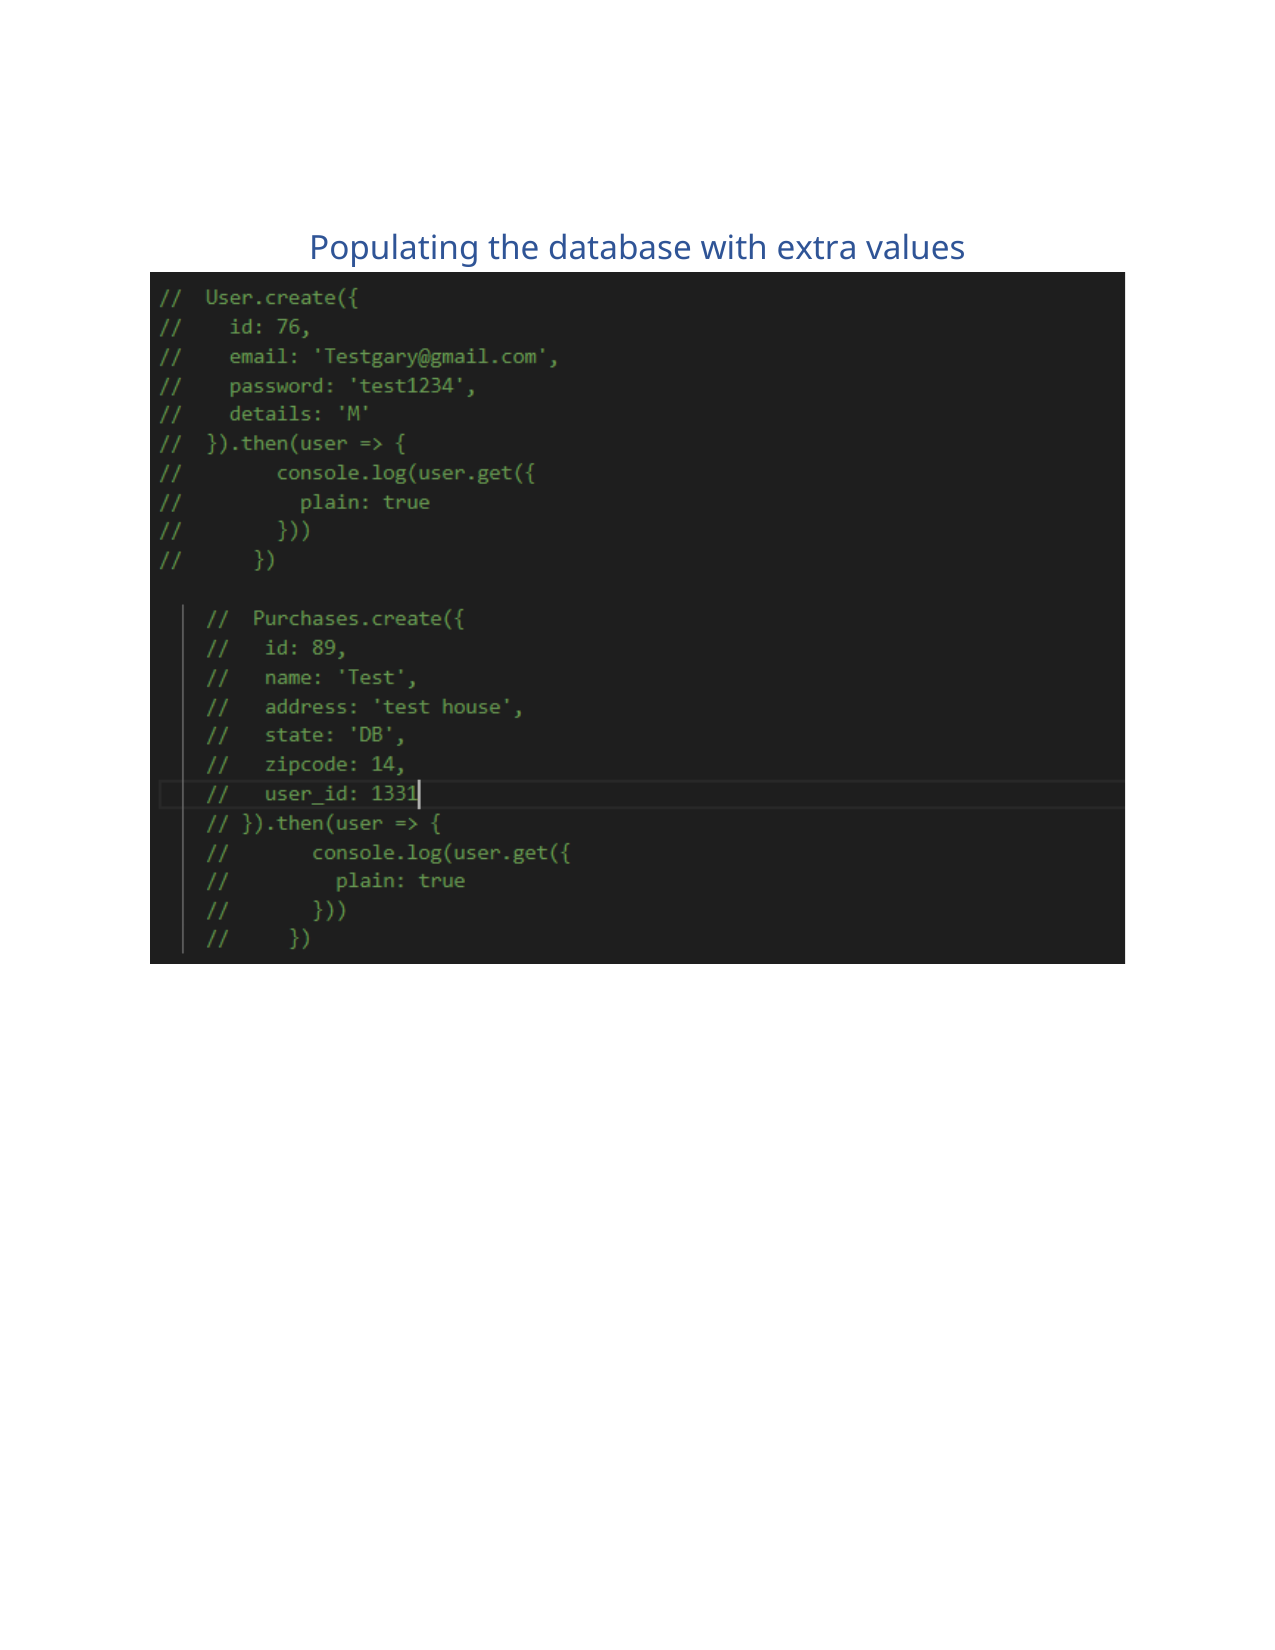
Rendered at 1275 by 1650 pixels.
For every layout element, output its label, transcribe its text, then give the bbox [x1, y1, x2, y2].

picture [150, 272, 1125, 964]
subtitle Populating the database with extra values [150, 224, 1125, 269]
